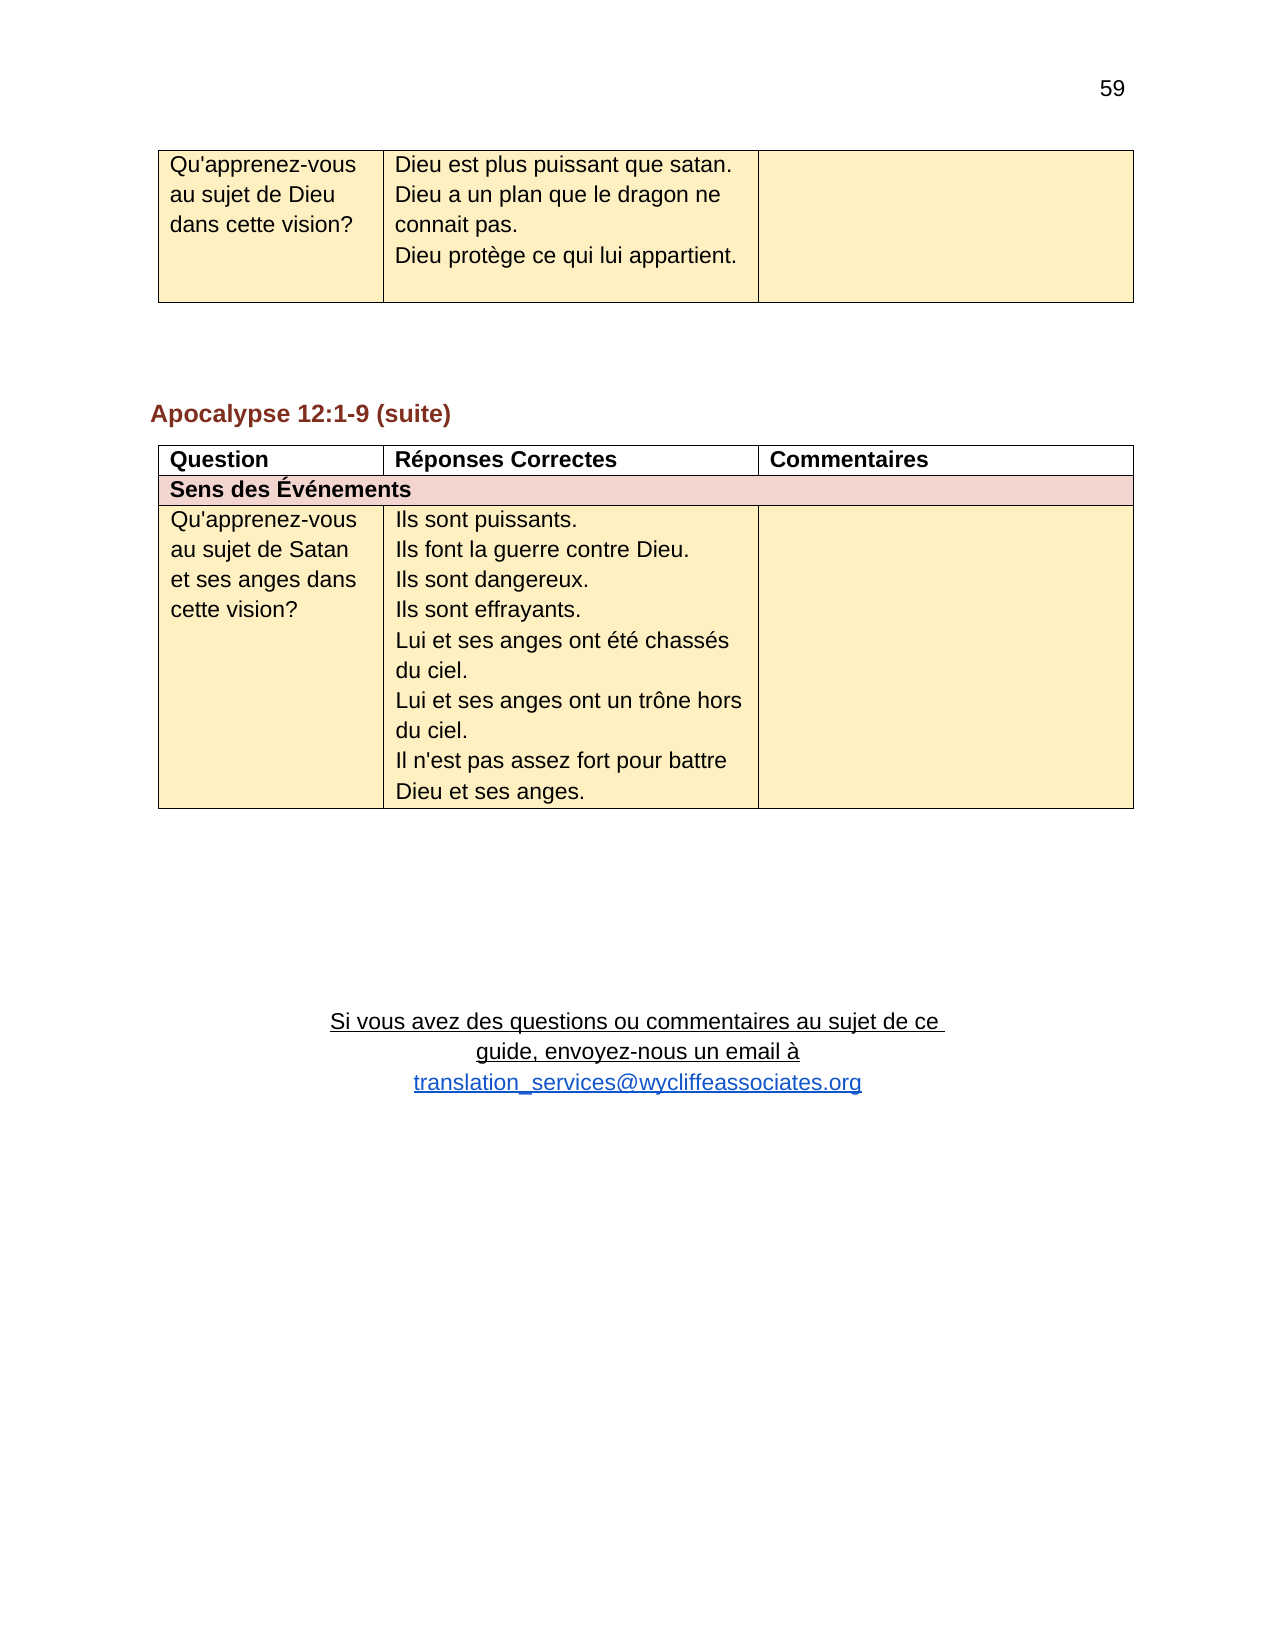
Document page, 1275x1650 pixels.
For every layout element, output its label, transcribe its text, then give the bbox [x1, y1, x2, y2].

subtitle Apocalypse 12:1-9 (suite) [150, 399, 1125, 428]
text translation_services@wycliffeassociates.org [150, 1068, 1125, 1095]
table_cell Sens des Événements [159, 476, 1133, 505]
table_cell Dieu est plus puissant que satan. Dieu a un plan que le dragon ne connait pas. Dieu protège ce qui lui appartient. [384, 151, 758, 302]
table_cell Ils sont puissants. Ils font la guerre contre Dieu. Ils sont dangereux. Ils sont effrayants. Lui et ses anges ont été chassés du ciel. Lui et ses anges ont un trône hors du ciel. Il n'est pas assez fort pour battre Dieu et ses anges. [384, 506, 758, 808]
table_header Réponses Correctes [384, 446, 758, 475]
table_cell Qu'apprenez-vous au sujet de Dieu dans cette vision? [159, 151, 383, 302]
table_cell Qu'apprenez-vous au sujet de Satan et ses anges dans cette vision? [159, 506, 383, 808]
text Si vous avez des questions ou commentaires au sujet de ce guide, envoyez-nous un email à [150, 1008, 1125, 1064]
table_cell [759, 506, 1133, 808]
table_cell [759, 151, 1133, 302]
table_header Question [159, 446, 383, 475]
table_header Commentaires [759, 446, 1133, 475]
